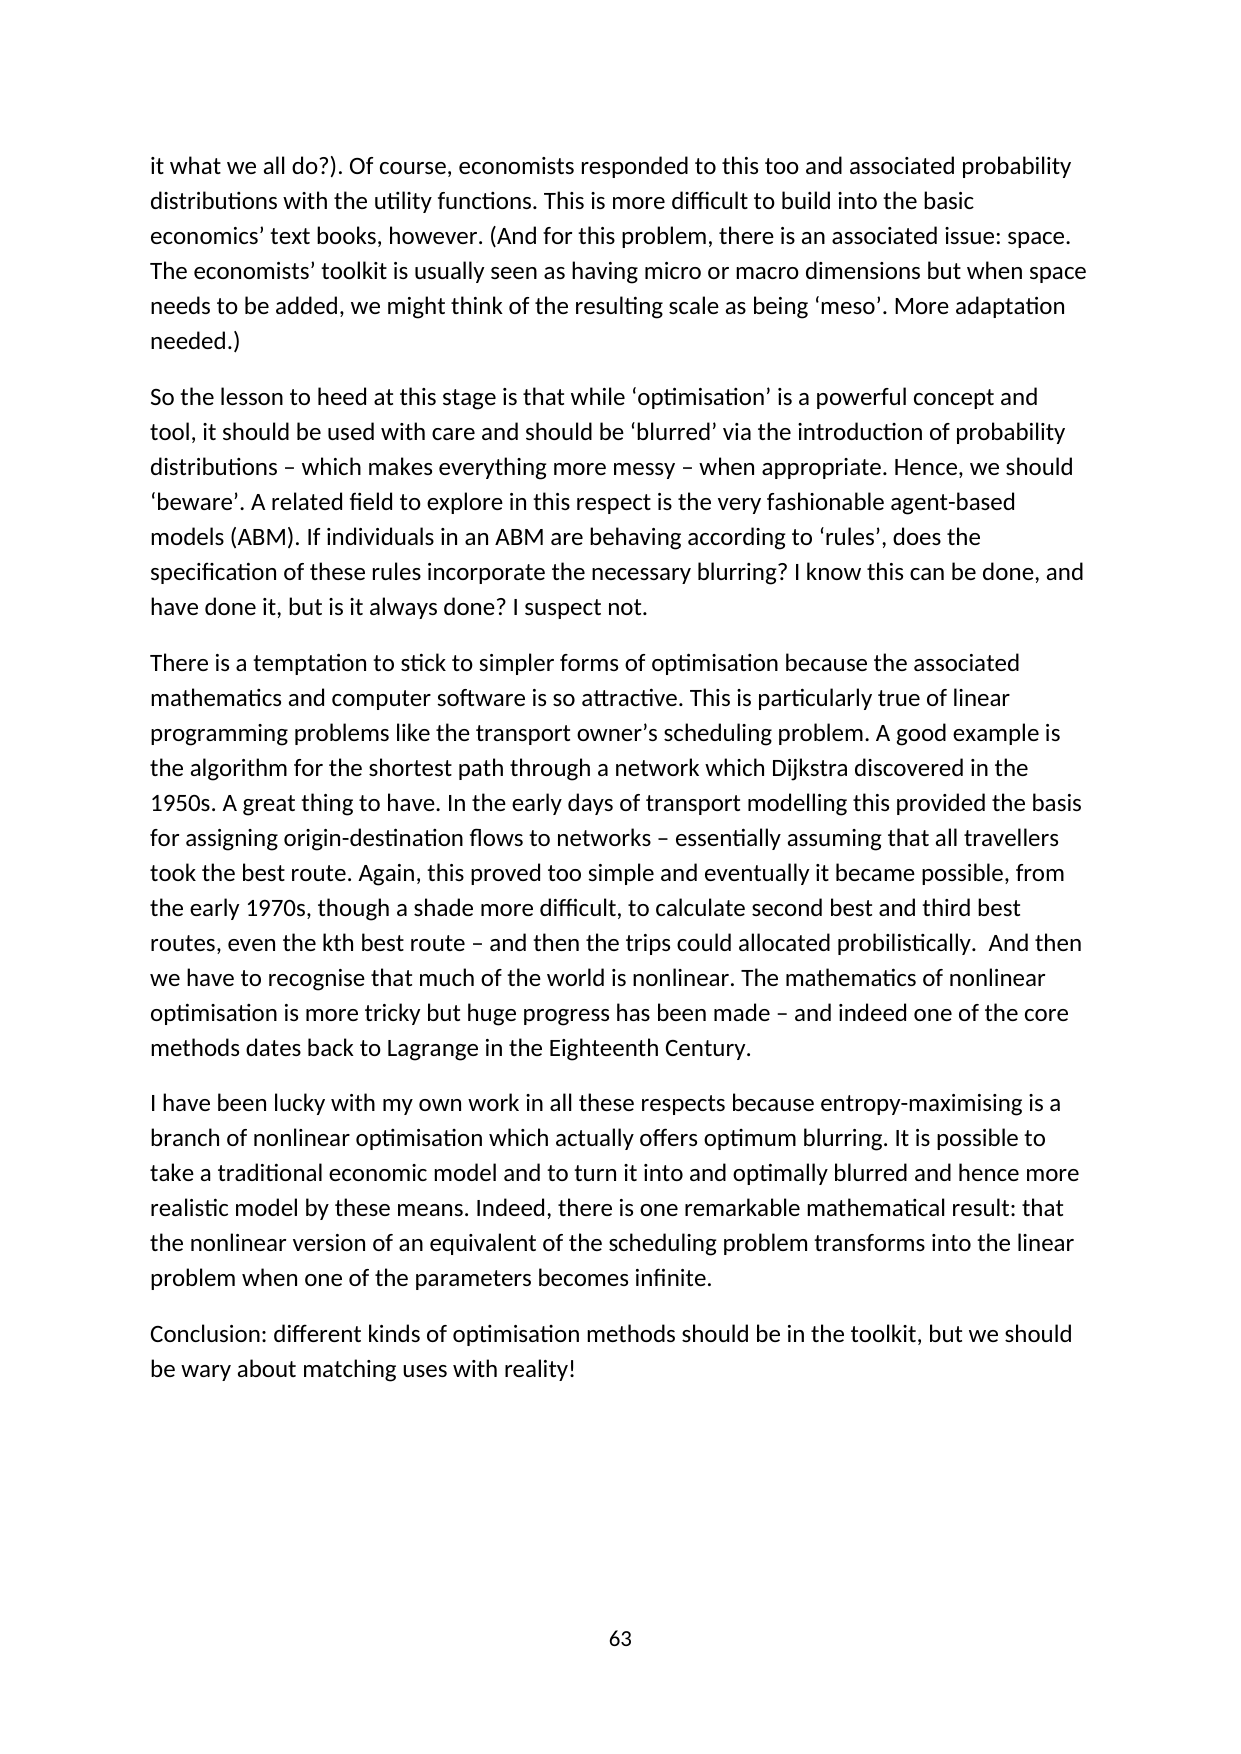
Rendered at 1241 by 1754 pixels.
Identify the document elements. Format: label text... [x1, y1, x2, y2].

text Conclusion: different kinds of optimisation methods should be in the toolkit, but we should be wary about matching uses with reality! [150, 1318, 1090, 1384]
text I have been lucky with my own work in all these respects because entropy-maximising is a branch of nonlinear optimisation which actually offers optimum blurring. It is possible to take a traditional economic model and to turn it into and optimally blurred and hence more realistic model by these means. Indeed, there is one remarkable mathematical result: that the nonlinear version of an equivalent of the scheduling problem transforms into the linear problem when one of the parameters becomes infinite. [150, 1087, 1090, 1293]
text So the lesson to heed at this stage is that while ‘optimisation’ is a powerful concept and tool, it should be used with care and should be ‘blurred’ via the introduction of probability distributions – which makes everything more messy – when appropriate. Hence, we should ‘beware’. A related field to explore in this respect is the very fashionable agent-based models (ABM). If individuals in an ABM are behaving according to ‘rules’, does the specification of these rules incorporate the necessary blurring? I know this can be done, and have done it, but is it always done? I suspect not. [150, 381, 1090, 621]
text There is a temptation to stick to simpler forms of optimisation because the associated mathematics and computer software is so attractive. This is particularly true of linear programming problems like the transport owner’s scheduling problem. A good example is the algorithm for the shortest path through a network which Dijkstra discovered in the 1950s. A great thing to have. In the early days of transport modelling this provided the basis for assigning origin-destination flows to networks – essentially assuming that all travellers took the best route. Again, this proved too simple and eventually it became possible, from the early 1970s, though a shade more difficult, to calculate second best and third best routes, even the kth best route – and then the trips could allocated probilistically. And then we have to recognise that much of the world is nonlinear. The mathematics of nonlinear optimisation is more tricky but huge progress has been made – and indeed one of the core methods dates back to Lagrange in the Eighteenth Century. [150, 647, 1090, 1062]
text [150, 150, 1090, 356]
